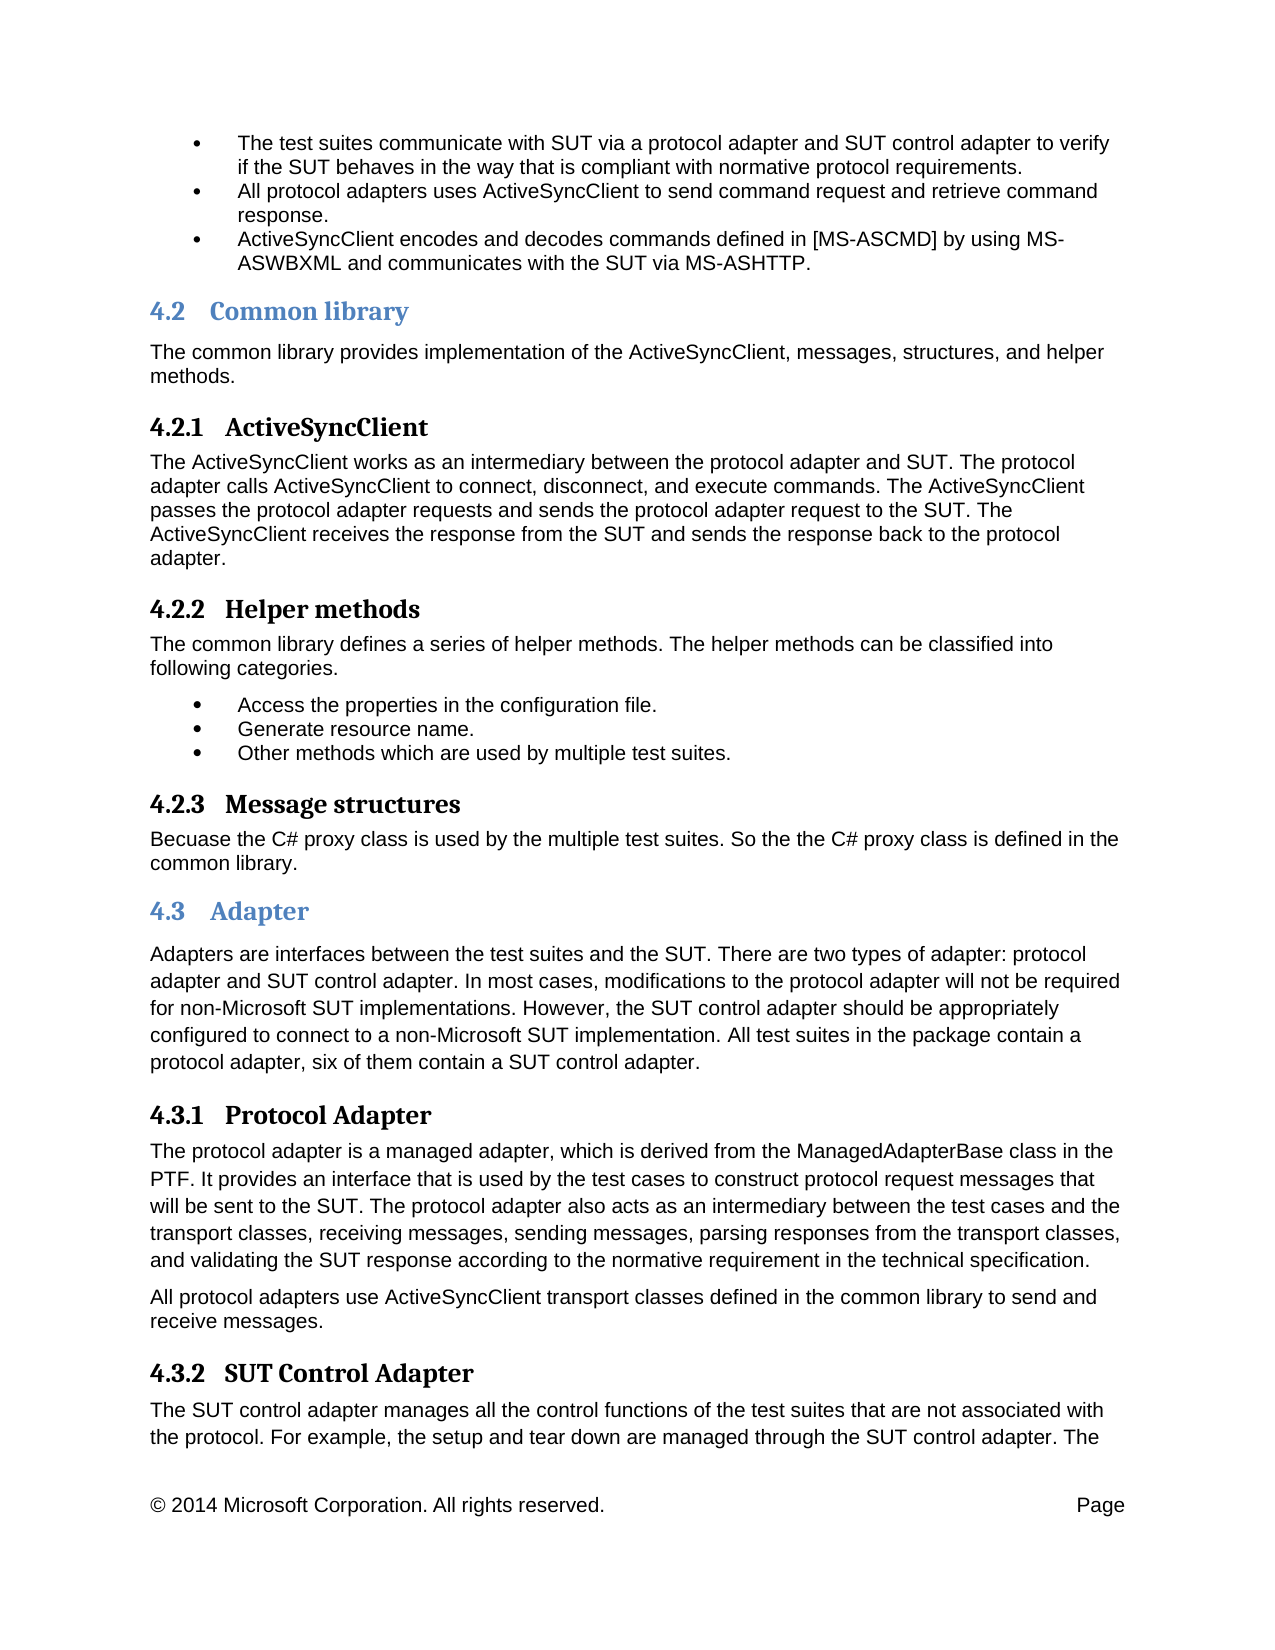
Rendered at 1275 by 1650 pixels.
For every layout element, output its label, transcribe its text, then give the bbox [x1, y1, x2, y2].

list Access the properties in the configuration file. [194, 692, 1125, 716]
list The test suites communicate with SUT via a protocol adapter and SUT control adapter to verify if the SUT behaves in the way that is compliant with normative protocol requirements. [194, 131, 1125, 179]
subtitle Helper methods [150, 594, 1125, 626]
text Adapters are interfaces between the test suites and the SUT. There are two types of adapter: protocol adapter and SUT control adapter. In most cases, modifications to the protocol adapter will not be required for non-Microsoft SUT implementations. However, the SUT control adapter should be appropriately configured to connect to a non-Microsoft SUT implementation. All test suites in the package contain a protocol adapter, six of them contain a SUT control adapter. [150, 939, 1125, 1075]
subtitle ActiveSyncClient [150, 412, 1125, 443]
list ActiveSyncClient encodes and decodes commands defined in [MS-ASCMD] by using MS-ASWBXML and communicates with the SUT via MS-ASHTTP. [194, 227, 1125, 275]
list Generate resource name. [194, 716, 1125, 741]
list Other methods which are used by multiple test suites. [194, 741, 1125, 764]
subtitle Common library [150, 296, 1125, 327]
subtitle SUT Control Adapter [150, 1358, 1125, 1389]
list All protocol adapters uses ActiveSyncClient to send command request and retrieve command response. [194, 179, 1125, 227]
text The common library provides implementation of the ActiveSyncClient, messages, structures, and helper methods. [150, 339, 1125, 387]
text Becuase the C# proxy class is used by the multiple test suites. So the the C# proxy class is defined in the common library. [150, 827, 1125, 875]
text The ActiveSyncClient works as an intermediary between the protocol adapter and SUT. The protocol adapter calls ActiveSyncClient to connect, disconnect, and execute commands. The ActiveSyncClient passes the protocol adapter requests and sends the protocol adapter request to the SUT. The ActiveSyncClient receives the response from the SUT and sends the response back to the protocol adapter. [150, 450, 1125, 569]
subtitle Protocol Adapter [150, 1100, 1125, 1131]
text The protocol adapter is a managed adapter, which is derived from the ManagedAdapterBase class in the PTF. It provides an interface that is used by the test cases to construct protocol request messages that will be sent to the SUT. The protocol adapter also acts as an intermediary between the test cases and the transport classes, receiving messages, sending messages, parsing responses from the transport classes, and validating the SUT response according to the normative requirement in the technical specification. [150, 1137, 1125, 1273]
subtitle Message structures [150, 789, 1125, 821]
text All protocol adapters use ActiveSyncClient transport classes defined in the common library to send and receive messages. [150, 1285, 1125, 1333]
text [150, 1395, 1125, 1449]
subtitle Adapter [150, 896, 1125, 927]
text The common library defines a series of helper methods. The helper methods can be classified into following categories. [150, 632, 1125, 680]
